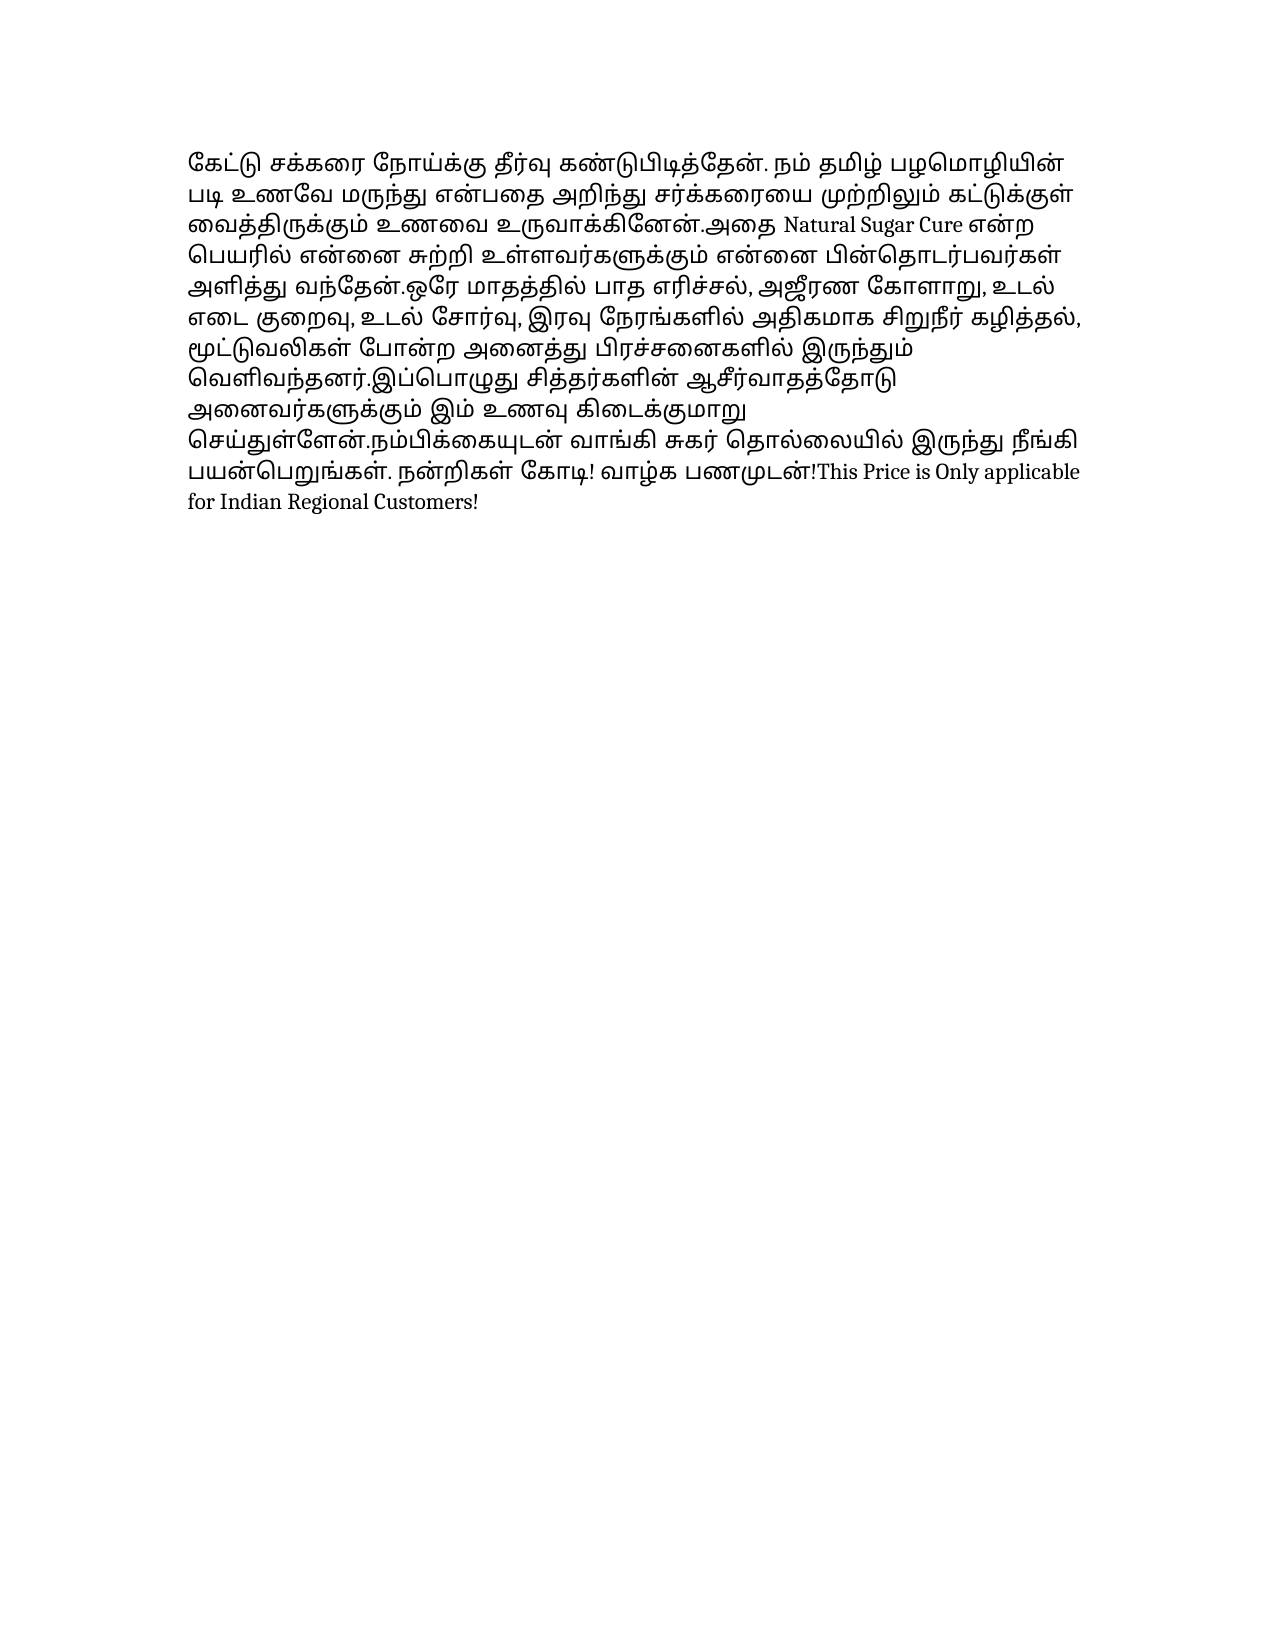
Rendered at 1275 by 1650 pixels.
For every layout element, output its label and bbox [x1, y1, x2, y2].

text [187, 150, 1087, 515]
